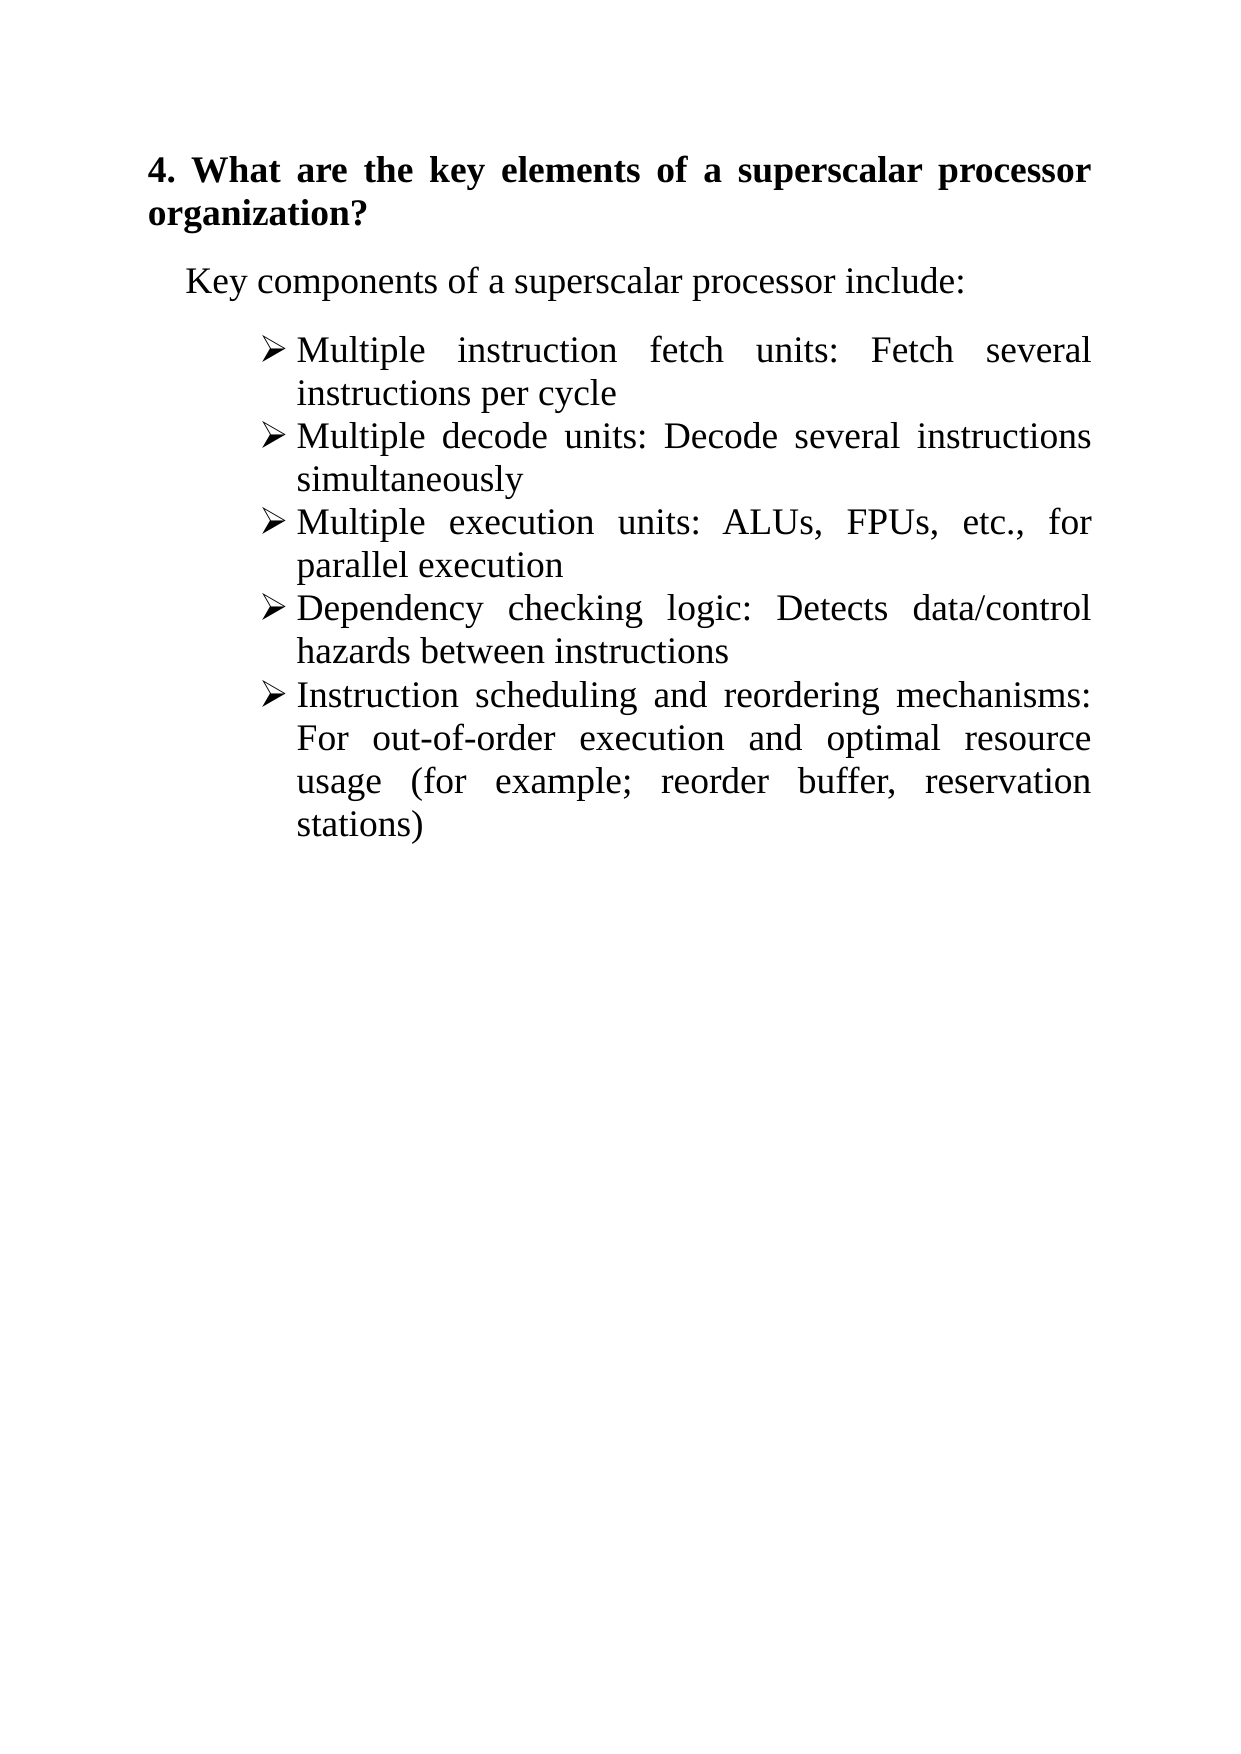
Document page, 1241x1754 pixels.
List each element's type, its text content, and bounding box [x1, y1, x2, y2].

list Multiple instruction fetch units: Fetch several instructions per cycle [259, 327, 1093, 413]
list Multiple execution units: ALUs, FPUs, etc., for parallel execution [259, 499, 1093, 586]
list Dependency checking logic: Detects data/control hazards between instructions [259, 586, 1093, 672]
list Instruction scheduling and reordering mechanisms: For out-of-order execution and optimal resource usage (for example; reorder buffer, reservation stations) [259, 672, 1093, 844]
text 4. What are the key elements of a superscalar processor organization? [148, 148, 1093, 234]
text Key components of a superscalar processor include: [148, 259, 1093, 302]
list Multiple decode units: Decode several instructions simultaneously [259, 413, 1093, 499]
